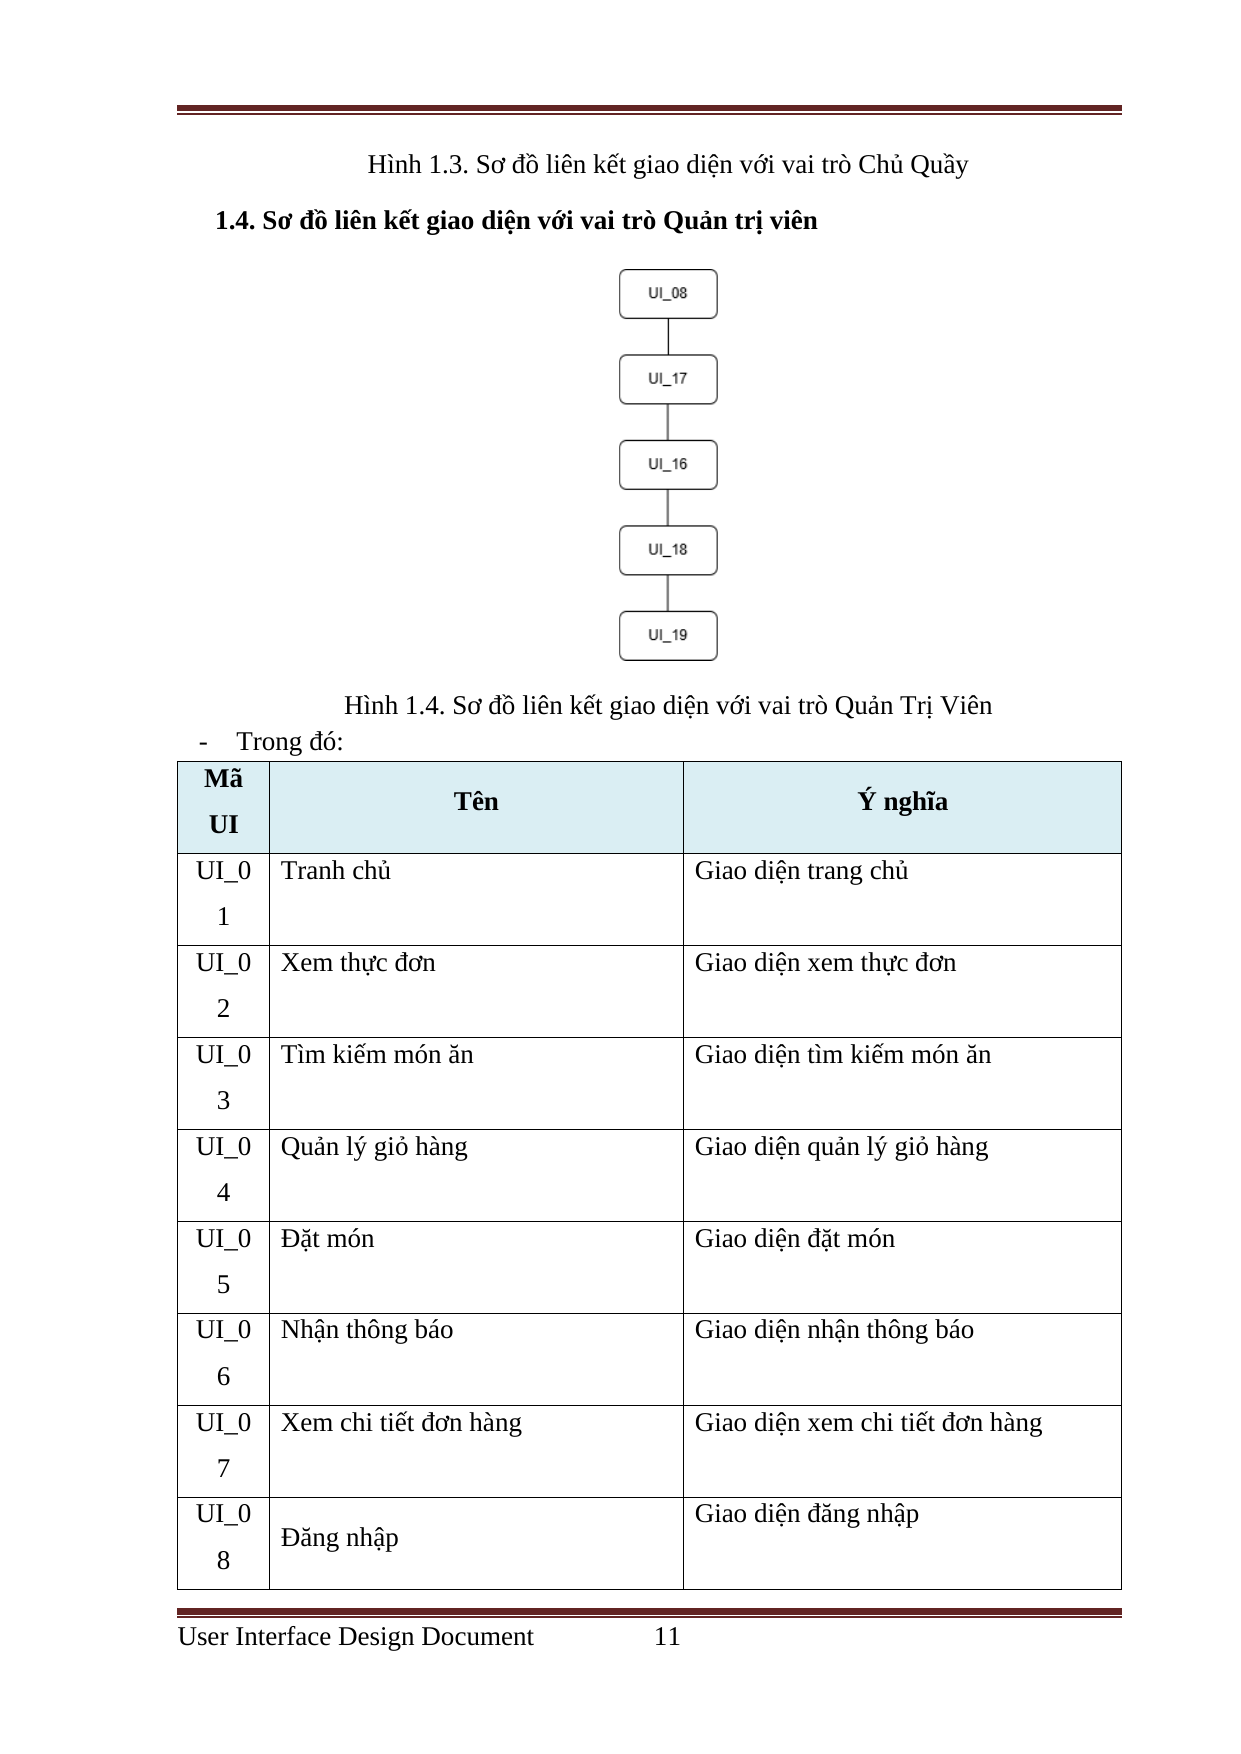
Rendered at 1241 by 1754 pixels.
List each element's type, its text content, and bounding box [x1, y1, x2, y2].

table_cell Giao diện quản lý giỏ hàng [684, 1130, 1121, 1221]
table_cell Giao diện nhận thông báo [684, 1314, 1121, 1404]
table_cell Giao diện trang chủ [684, 854, 1121, 945]
table_cell UI_02 [178, 946, 269, 1037]
table_cell UI_05 [178, 1222, 269, 1313]
list Hình 1.4. Sơ đồ liên kết giao diện với vai trò Quản Trị Viên [215, 689, 1122, 720]
table_header Mã UI [178, 762, 269, 853]
table_cell Đăng nhập [270, 1498, 683, 1588]
table_cell Đặt món [270, 1222, 683, 1313]
table_cell UI_04 [178, 1130, 269, 1221]
table_cell Giao diện xem thực đơn [684, 946, 1121, 1037]
table_header Ý nghĩa [684, 762, 1121, 853]
table_cell UI_08 [178, 1498, 269, 1588]
table_cell Quản lý giỏ hàng [270, 1130, 683, 1221]
picture [619, 269, 718, 661]
table_cell UI_06 [178, 1314, 269, 1404]
table_cell Tranh chủ [270, 854, 683, 945]
table_cell UI_07 [178, 1406, 269, 1497]
table_cell Tìm kiếm món ăn [270, 1038, 683, 1129]
table_cell Giao diện đặt món [684, 1222, 1121, 1313]
table_header Tên [270, 762, 683, 853]
list Trong đó: [199, 725, 1122, 756]
table_cell Giao diện tìm kiếm món ăn [684, 1038, 1121, 1129]
list Hình 1.3. Sơ đồ liên kết giao diện với vai trò Chủ Quầy [215, 148, 1122, 179]
table_cell Giao diện đăng nhập [684, 1498, 1121, 1588]
table_cell Giao diện xem chi tiết đơn hàng [684, 1406, 1121, 1497]
table_cell UI_01 [178, 854, 269, 945]
subtitle 1.4. Sơ đồ liên kết giao diện với vai trò Quản trị viên [177, 204, 1122, 235]
table_cell Xem thực đơn [270, 946, 683, 1037]
table_cell Nhận thông báo [270, 1314, 683, 1404]
table_cell Xem chi tiết đơn hàng [270, 1406, 683, 1497]
table_cell UI_03 [178, 1038, 269, 1129]
